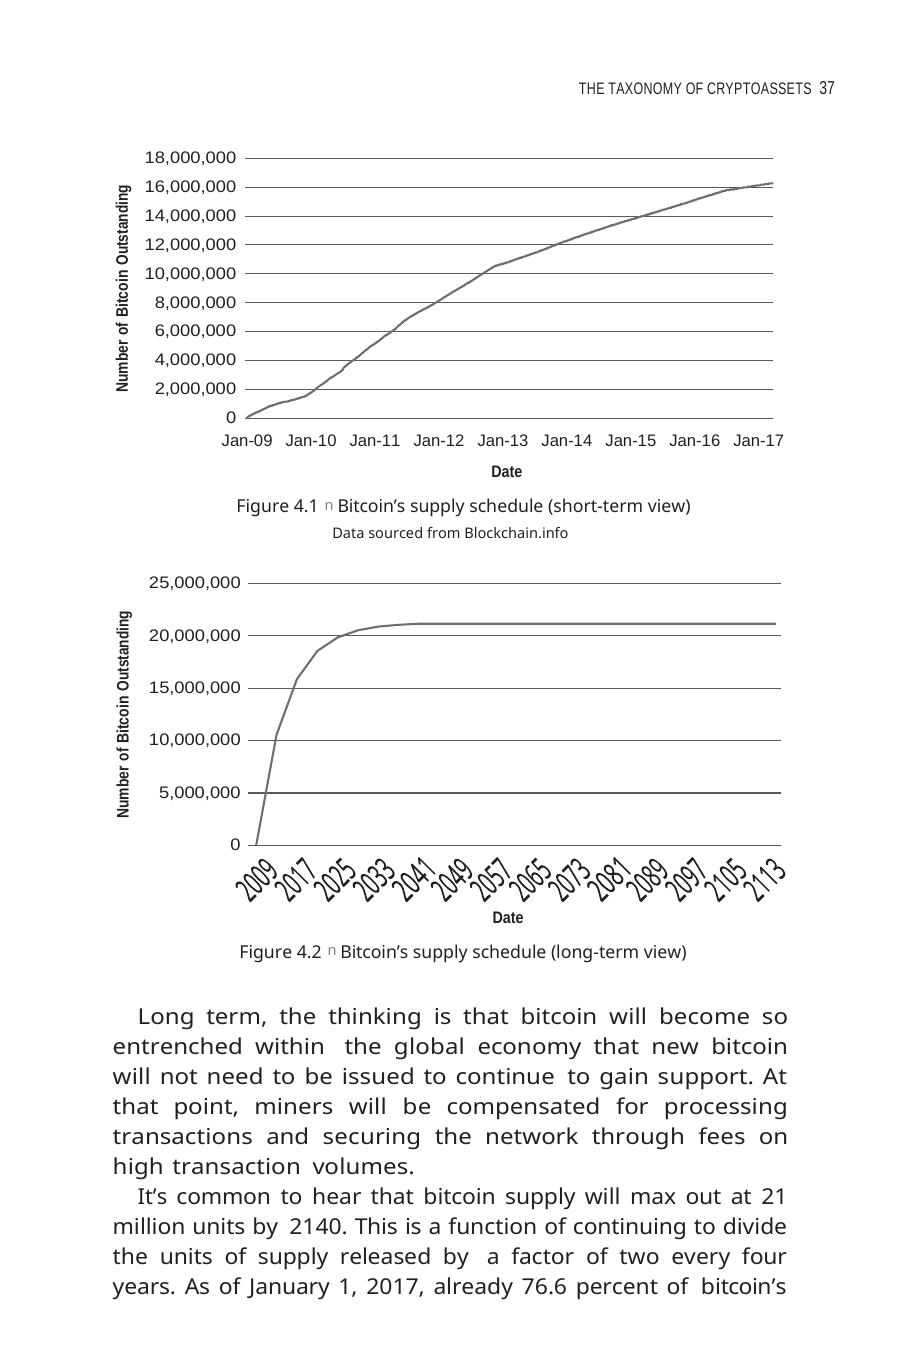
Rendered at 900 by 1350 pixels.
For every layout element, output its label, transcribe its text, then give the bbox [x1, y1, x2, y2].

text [112, 1181, 788, 1301]
text 18,000,000 [144, 148, 900, 167]
text 14,000,000 [144, 206, 900, 225]
text 15,000,000 [149, 678, 900, 697]
text 4,000,000 [154, 350, 900, 369]
text 8,000,000 [154, 292, 900, 312]
text 12,000,000 [144, 235, 900, 254]
text 16,000,000 [144, 177, 900, 196]
text Data sourced from Blockchain.info [100, 523, 800, 543]
text 5,000,000 [159, 782, 900, 802]
text Long term, the thinking is that bitcoin will become so entrenched within the global economy that new bitcoin will not need to be issued to continue to gain support. At that point, miners will be compensated for processing transactions and securing the network through fees on high transaction volumes. [112, 1001, 788, 1181]
text 0 [226, 408, 900, 427]
text 2,000,000 [154, 379, 900, 398]
text Jan-09 Jan-10 Jan-11 Jan-12 Jan-13 Jan-14 Jan-15 Jan-16 Jan-17 [220, 431, 786, 450]
text 10,000,000 [144, 263, 900, 283]
text THE TAXONOMY OF CRYPTOASSETS 37 [579, 77, 900, 99]
text Date [220, 462, 793, 481]
text 20,000,000 [149, 625, 900, 644]
text Date [220, 908, 796, 927]
text 10,000,000 [149, 730, 900, 749]
text 0 [230, 835, 900, 854]
text 6,000,000 [154, 321, 900, 340]
text Figure 4.2 n Bitcoin’s supply schedule (long-term view) [239, 939, 900, 964]
text Figure 4.1 n Bitcoin’s supply schedule (short-term view) [236, 494, 900, 518]
text 25,000,000 [149, 573, 900, 592]
